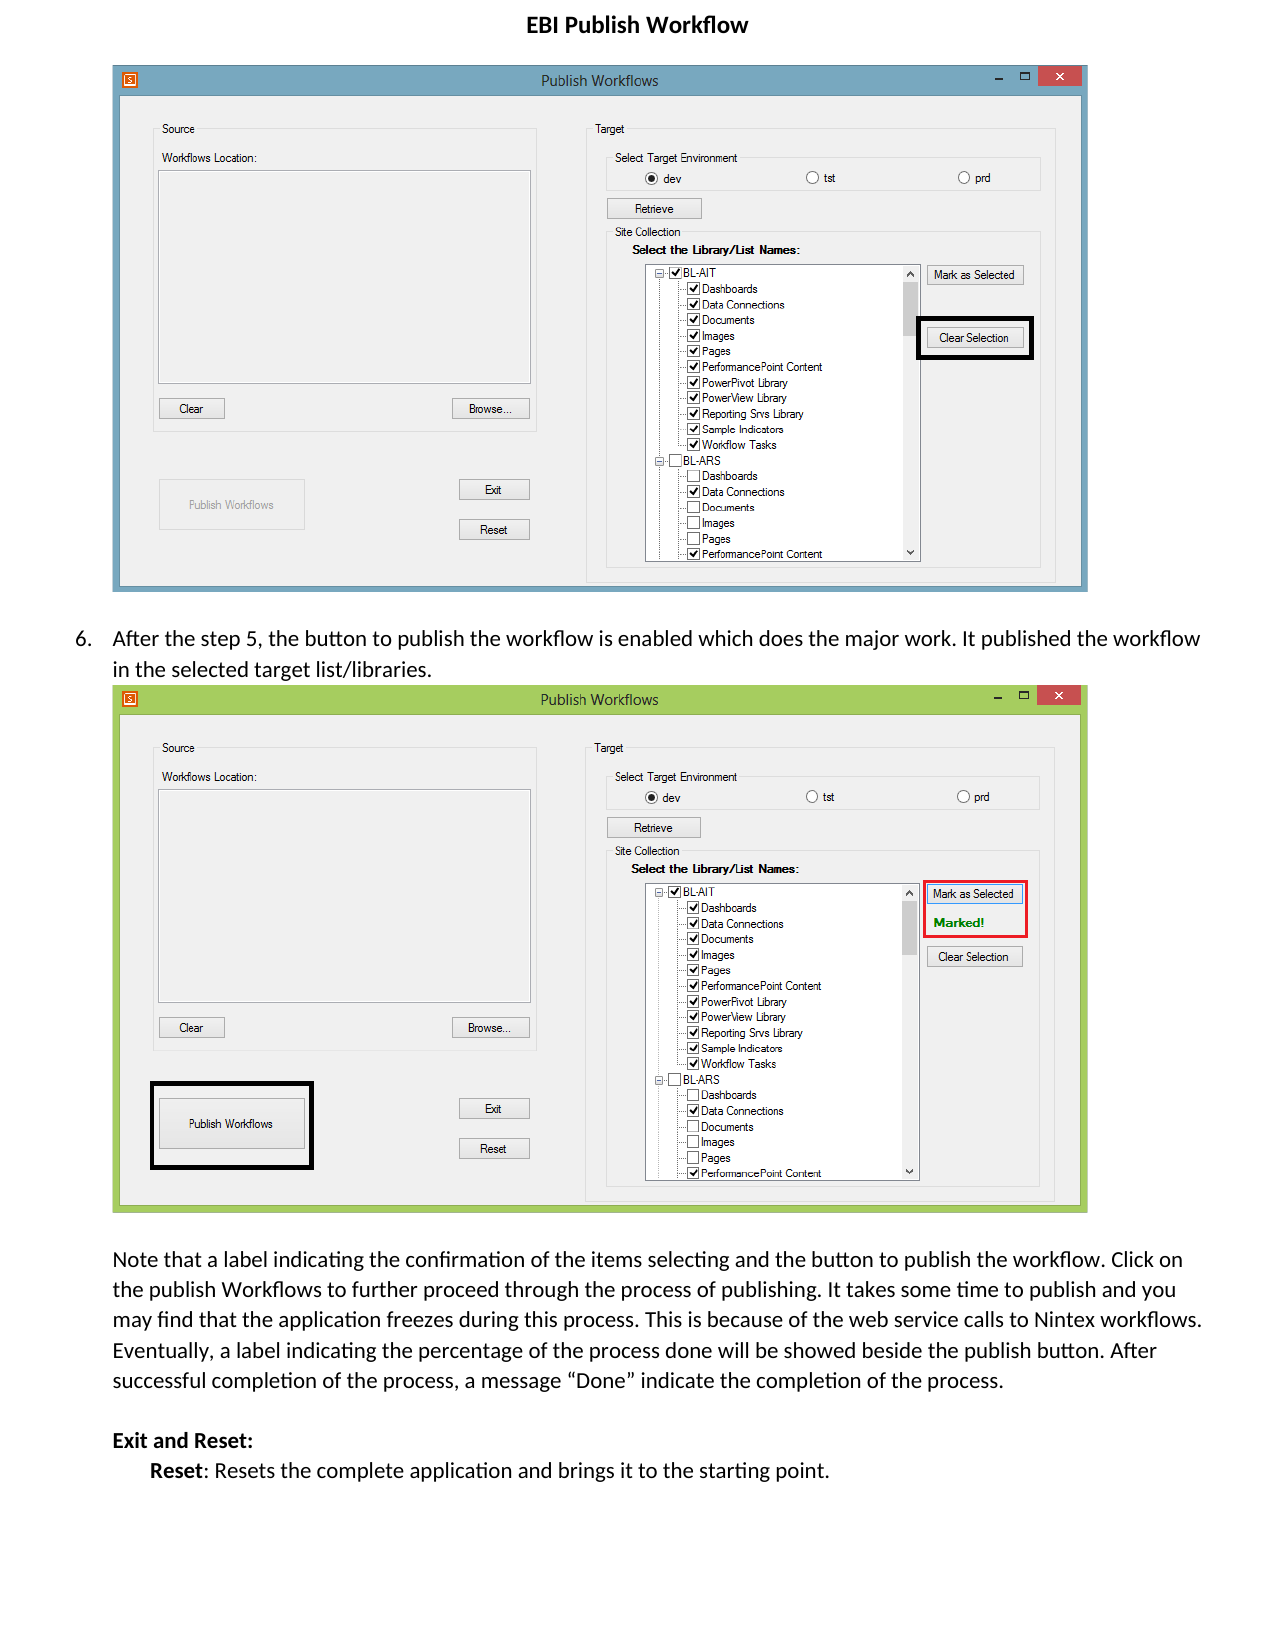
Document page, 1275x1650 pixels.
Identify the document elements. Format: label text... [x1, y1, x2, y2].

list Note that a label indicating the confirmation of the items selecting and the button to publish the workflow. Click on the publish Workflows to further proceed through the process of publishing. It takes some time to publish and you may find that the application freezes during this process. This is because of the web service calls to Nintex workflows. Eventually, a label indicating the percentage of the process done will be showed beside the publish button. After successful completion of the process, a message “Done” indicate the completion of the process. [112, 1245, 1209, 1394]
picture [112, 65, 1088, 592]
list Exit and Reset: [112, 1426, 1209, 1454]
list After the step 5, the button to publish the workflow is enabled which does the major work. It published the workflow in the selected target list/libraries. [75, 624, 1209, 683]
picture [112, 685, 1088, 1213]
list Reset: Resets the complete application and brings it to the starting point. [150, 1457, 1209, 1485]
